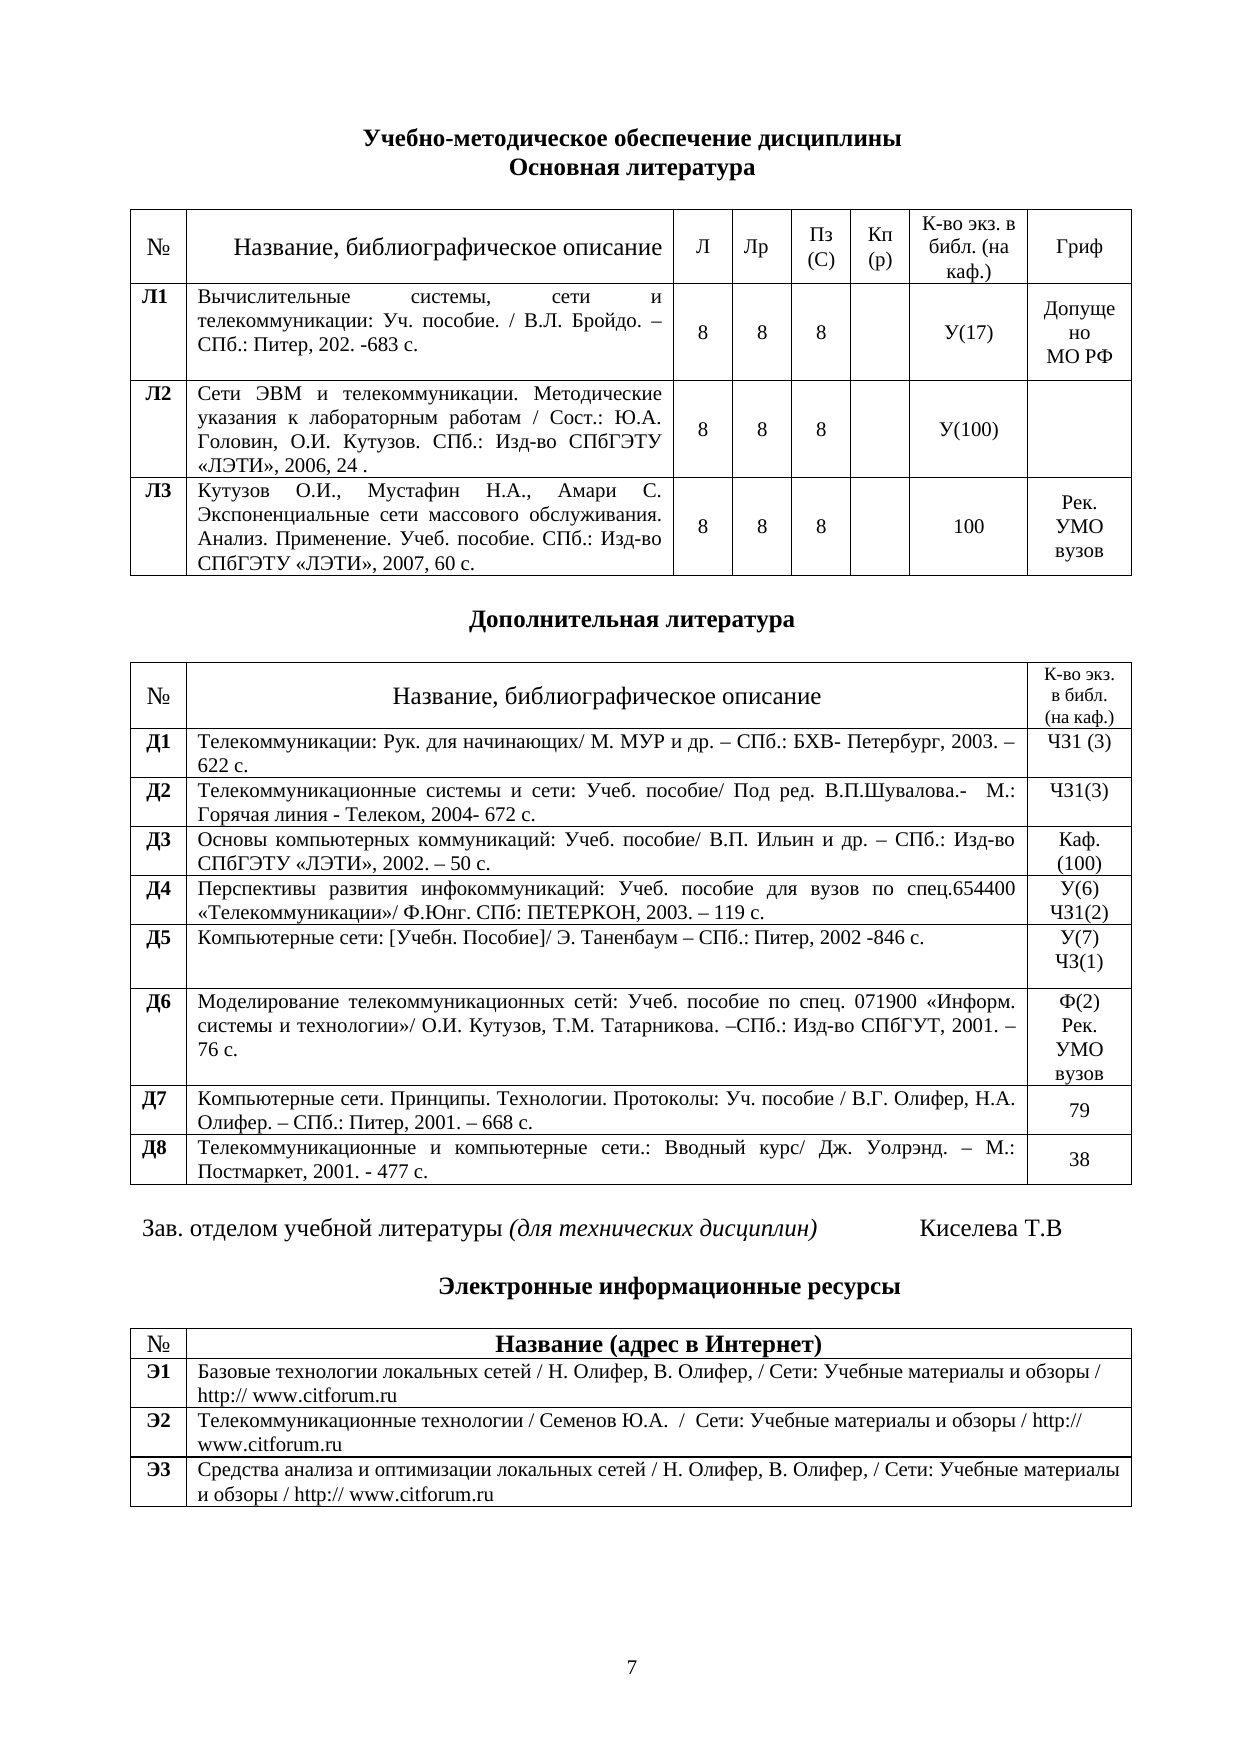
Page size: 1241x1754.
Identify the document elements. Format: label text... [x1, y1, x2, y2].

table_cell Средства анализа и оптимизации локальных сетей / Н. Олифер, В. Олифер, / Сети: Учебные материалы и обзоры / http:// www.citforum.ru [187, 1458, 1131, 1506]
table_cell Л2 [131, 381, 186, 477]
table_cell Телекоммуникационные и компьютерные сети.: Вводный курс/ Дж. Уолрэнд. – М.: Постмаркет, 2001. - 477 с. [187, 1135, 1027, 1183]
table_cell 8 [674, 284, 732, 380]
table_cell Базовые технологии локальных сетей / Н. Олифер, В. Олифер, / Сети: Учебные материалы и обзоры / http:// www.citforum.ru [187, 1359, 1131, 1407]
table_cell 79 [1028, 1086, 1131, 1134]
table_cell [851, 381, 909, 477]
table_cell Л1 [131, 284, 186, 380]
table_header Кп (р) [851, 210, 909, 283]
table_cell У(7) ЧЗ(1) [1028, 925, 1131, 988]
table_cell У(100) [910, 381, 1027, 477]
table_cell Д3 [131, 827, 186, 875]
table_cell [851, 478, 909, 574]
table_cell [851, 284, 909, 380]
table_cell У(17) [910, 284, 1027, 380]
table_cell 8 [733, 478, 791, 574]
table_cell Вычислительные системы, сети и телекоммуникации: Уч. пособие. / В.Л. Бройдо. – СПб.: Питер, 202. -683 с. [187, 284, 673, 380]
table_cell Д4 [131, 876, 186, 924]
table_cell Телекоммуникации: Рук. для начинающих/ М. МУР и др. – СПб.: БХВ- Петербург, 2003. – 622 с. [187, 729, 1027, 777]
table_cell Ф(2) Рек. УМО вузов [1028, 989, 1131, 1085]
table_cell Телекоммуникационные технологии / Семенов Ю.А. / Сети: Учебные материалы и обзоры / http:// www.citforum.ru [187, 1408, 1131, 1456]
table_cell Д8 [131, 1135, 186, 1183]
table_cell Телекоммуникационные системы и сети: Учеб. пособие/ Под ред. В.П.Шувалова.- М.: Горячая линия - Телеком, 2004- 672 с. [187, 778, 1027, 826]
table_cell 8 [733, 381, 791, 477]
table_cell Компьютерные сети. Принципы. Технологии. Протоколы: Уч. пособие / В.Г. Олифер, Н.А. Олифер. – СПб.: Питер, 2001. – 668 с. [187, 1086, 1027, 1134]
table_header Название, библиографическое описание [187, 663, 1027, 727]
table_cell Кутузов О.И., Мустафин Н.А., Амари С. Экспоненциальные сети массового обслуживания. Анализ. Применение. Учеб. пособие. СПб.: Изд-во СПбГЭТУ «ЛЭТИ», 2007, 60 с. [187, 478, 673, 574]
table_header Пз (С) [792, 210, 850, 283]
table_cell 100 [910, 478, 1027, 574]
table_cell Д6 [131, 989, 186, 1085]
table_header К-во экз. в библ. (на каф.) [910, 210, 1027, 283]
table_header Гриф [1028, 210, 1131, 283]
table_cell 8 [792, 478, 850, 574]
table_cell 8 [674, 381, 732, 477]
table_cell Д1 [131, 729, 186, 777]
table_cell Л3 [131, 478, 186, 574]
table_header № [131, 663, 186, 727]
table_cell 38 [1028, 1135, 1131, 1183]
table_cell Компьютерные сети: [Учебн. Пособие]/ Э. Таненбаум – СПб.: Питер, 2002 -846 с. [187, 925, 1027, 988]
subtitle Учебно-методическое обеспечение дисциплины [142, 123, 1122, 152]
subtitle Основная литература [142, 152, 1122, 181]
table_cell ЧЗ1 (3) [1028, 729, 1131, 777]
table_cell Д2 [131, 778, 186, 826]
table_cell Каф. (100) [1028, 827, 1131, 875]
table_cell Рек. УМО вузов [1028, 478, 1131, 574]
table_cell 8 [733, 284, 791, 380]
table_cell У(6) ЧЗ1(2) [1028, 876, 1131, 924]
table_cell Перспективы развития инфокоммуникаций: Учеб. пособие для вузов по спец.654400 «Телекоммуникации»/ Ф.Юнг. СПб: ПЕТЕРКОН, 2003. – 119 с. [187, 876, 1027, 924]
table_cell Д5 [131, 925, 186, 988]
table_header Название, библиографическое описание [187, 210, 673, 283]
table_cell Э1 [131, 1359, 186, 1407]
table_cell Э3 [131, 1458, 186, 1506]
table_header № [131, 1329, 186, 1358]
table_header Название (адрес в Интернет) [187, 1329, 1131, 1358]
table_header Лр [733, 210, 791, 283]
table_header Л [674, 210, 732, 283]
table_header № [131, 210, 186, 283]
table_cell 8 [674, 478, 732, 574]
table_cell Сети ЭВМ и телекоммуникации. Методические указания к лабораторным работам / Сост.: Ю.А. Головин, О.И. Кутузов. СПб.: Изд-во СПбГЭТУ «ЛЭТИ», 2006, 24 . [187, 381, 673, 477]
table_header Зав. отделом учебной литературы (для технических дисциплин) [131, 1213, 851, 1242]
table_header К-во экз. в библ. (на каф.) [1028, 663, 1131, 727]
table_header Киселева Т.В [851, 1213, 1131, 1242]
table_cell Основы компьютерных коммуникаций: Учеб. пособие/ В.П. Ильин и др. – СПб.: Изд-во СПбГЭТУ «ЛЭТИ», 2002. – 50 с. [187, 827, 1027, 875]
table_cell ЧЗ1(3) [1028, 778, 1131, 826]
subtitle Дополнительная литература [142, 604, 1122, 633]
table_cell [1028, 381, 1131, 477]
table_cell Э2 [131, 1408, 186, 1456]
table_cell Д7 [131, 1086, 186, 1134]
table_cell 8 [792, 381, 850, 477]
table_cell Допущено МО РФ [1028, 284, 1131, 380]
table_cell 8 [792, 284, 850, 380]
table_cell Моделирование телекоммуникационных сетй: Учеб. пособие по спец. 071900 «Информ. системы и технологии»/ О.И. Кутузов, Т.М. Татарникова. –СПб.: Изд-во СПбГУТ, 2001. – 76 с. [187, 989, 1027, 1085]
text Электронные информационные ресурсы [142, 1271, 1122, 1299]
